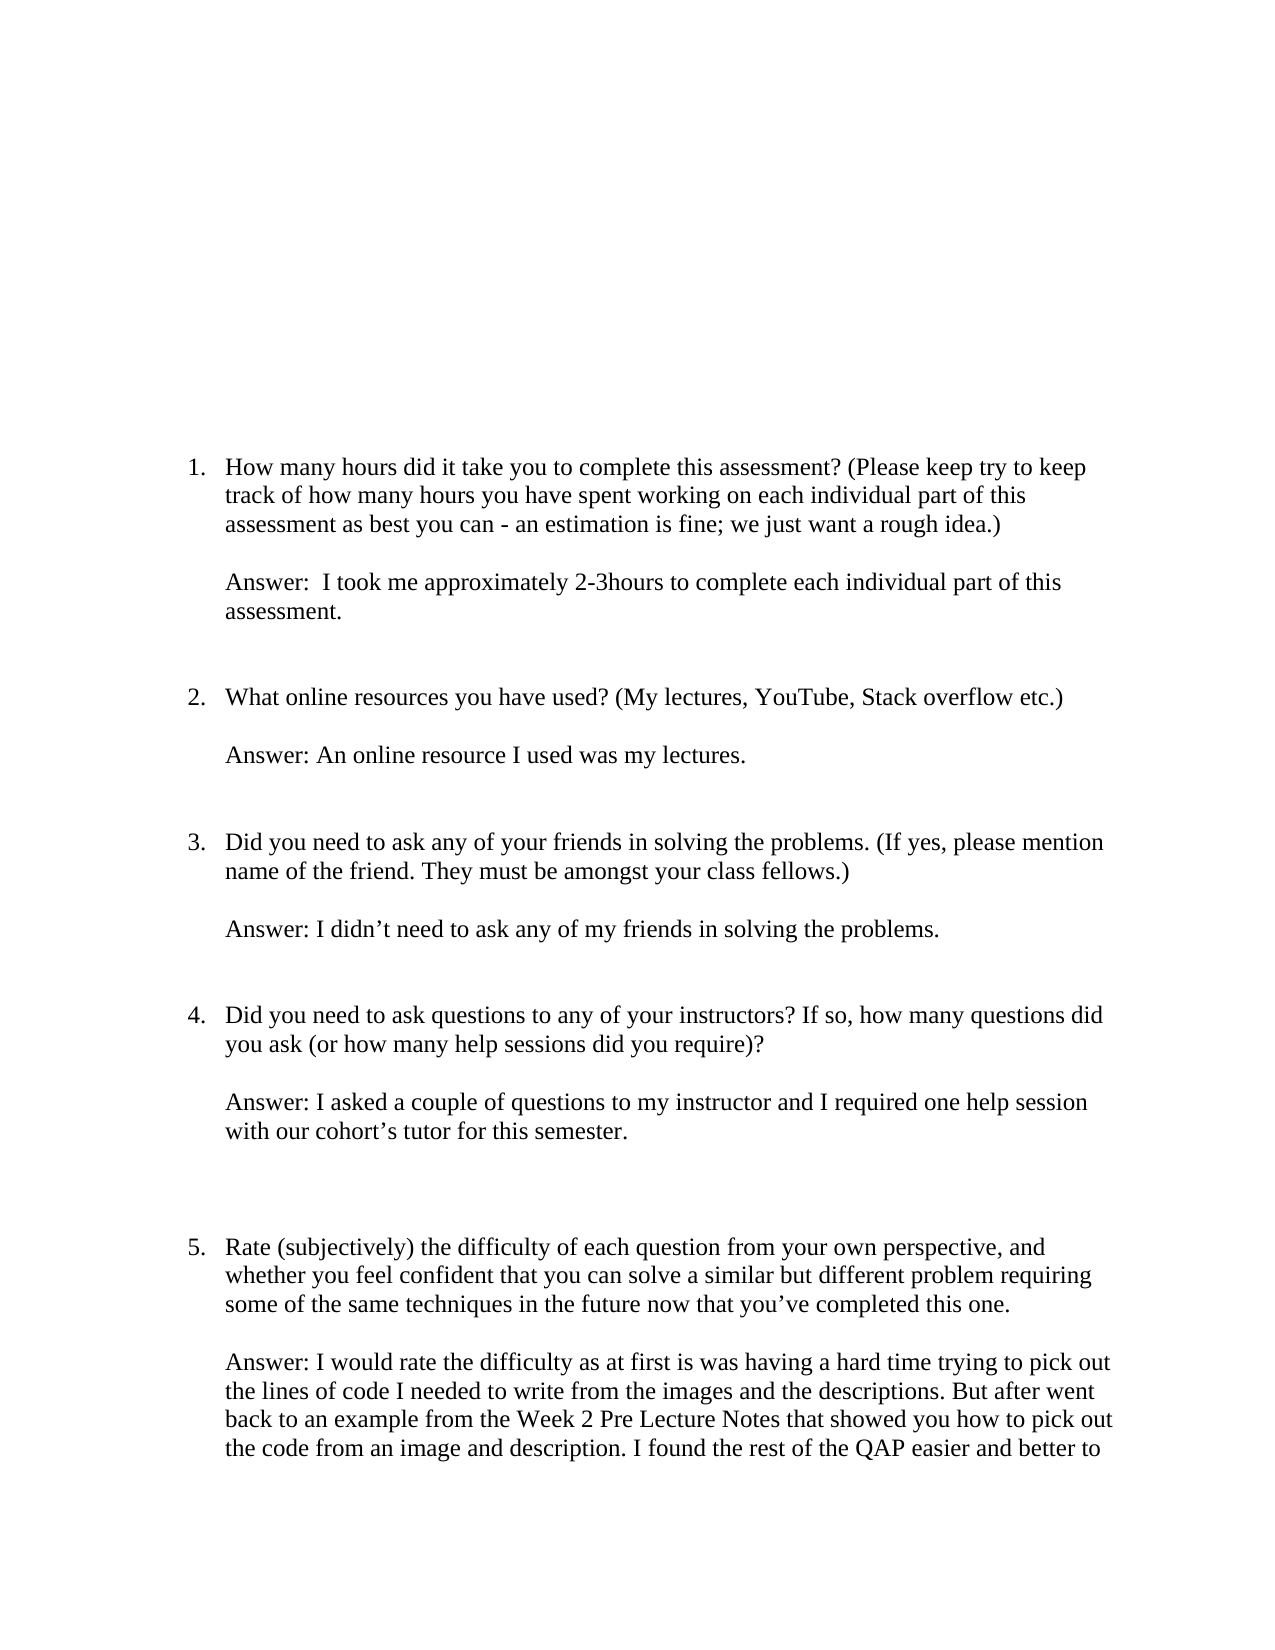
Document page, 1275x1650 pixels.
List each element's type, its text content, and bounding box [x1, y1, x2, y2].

list How many hours did it take you to complete this assessment? (Please keep try to keep track of how many hours you have spent working on each individual part of this assessment as best you can - an estimation is fine; we just want a rough idea.) [187, 452, 1125, 538]
text Answer: I took me approximately 2-3hours to complete each individual part of this assessment. [225, 567, 1125, 653]
text Answer: I didn’t need to ask any of my friends in solving the problems. [225, 914, 1125, 971]
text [225, 1347, 1125, 1462]
text Answer: An online resource I used was my lectures. [225, 740, 1125, 798]
list What online resources you have used? (My lectures, YouTube, Stack overflow etc.) [187, 682, 1125, 711]
list Did you need to ask questions to any of your instructors? If so, how many questions did you ask (or how many help sessions did you require)? [187, 1000, 1125, 1058]
text Answer: I asked a couple of questions to my instructor and I required one help session with our cohort’s tutor for this semester. [225, 1087, 1125, 1144]
list Did you need to ask any of your friends in solving the problems. (If yes, please mention name of the friend. They must be amongst your class fellows.) [187, 827, 1125, 884]
list Rate (subjectively) the difficulty of each question from your own perspective, and whether you feel confident that you can solve a similar but different problem requiring some of the same techniques in the future now that you’ve completed this one. [187, 1232, 1125, 1318]
